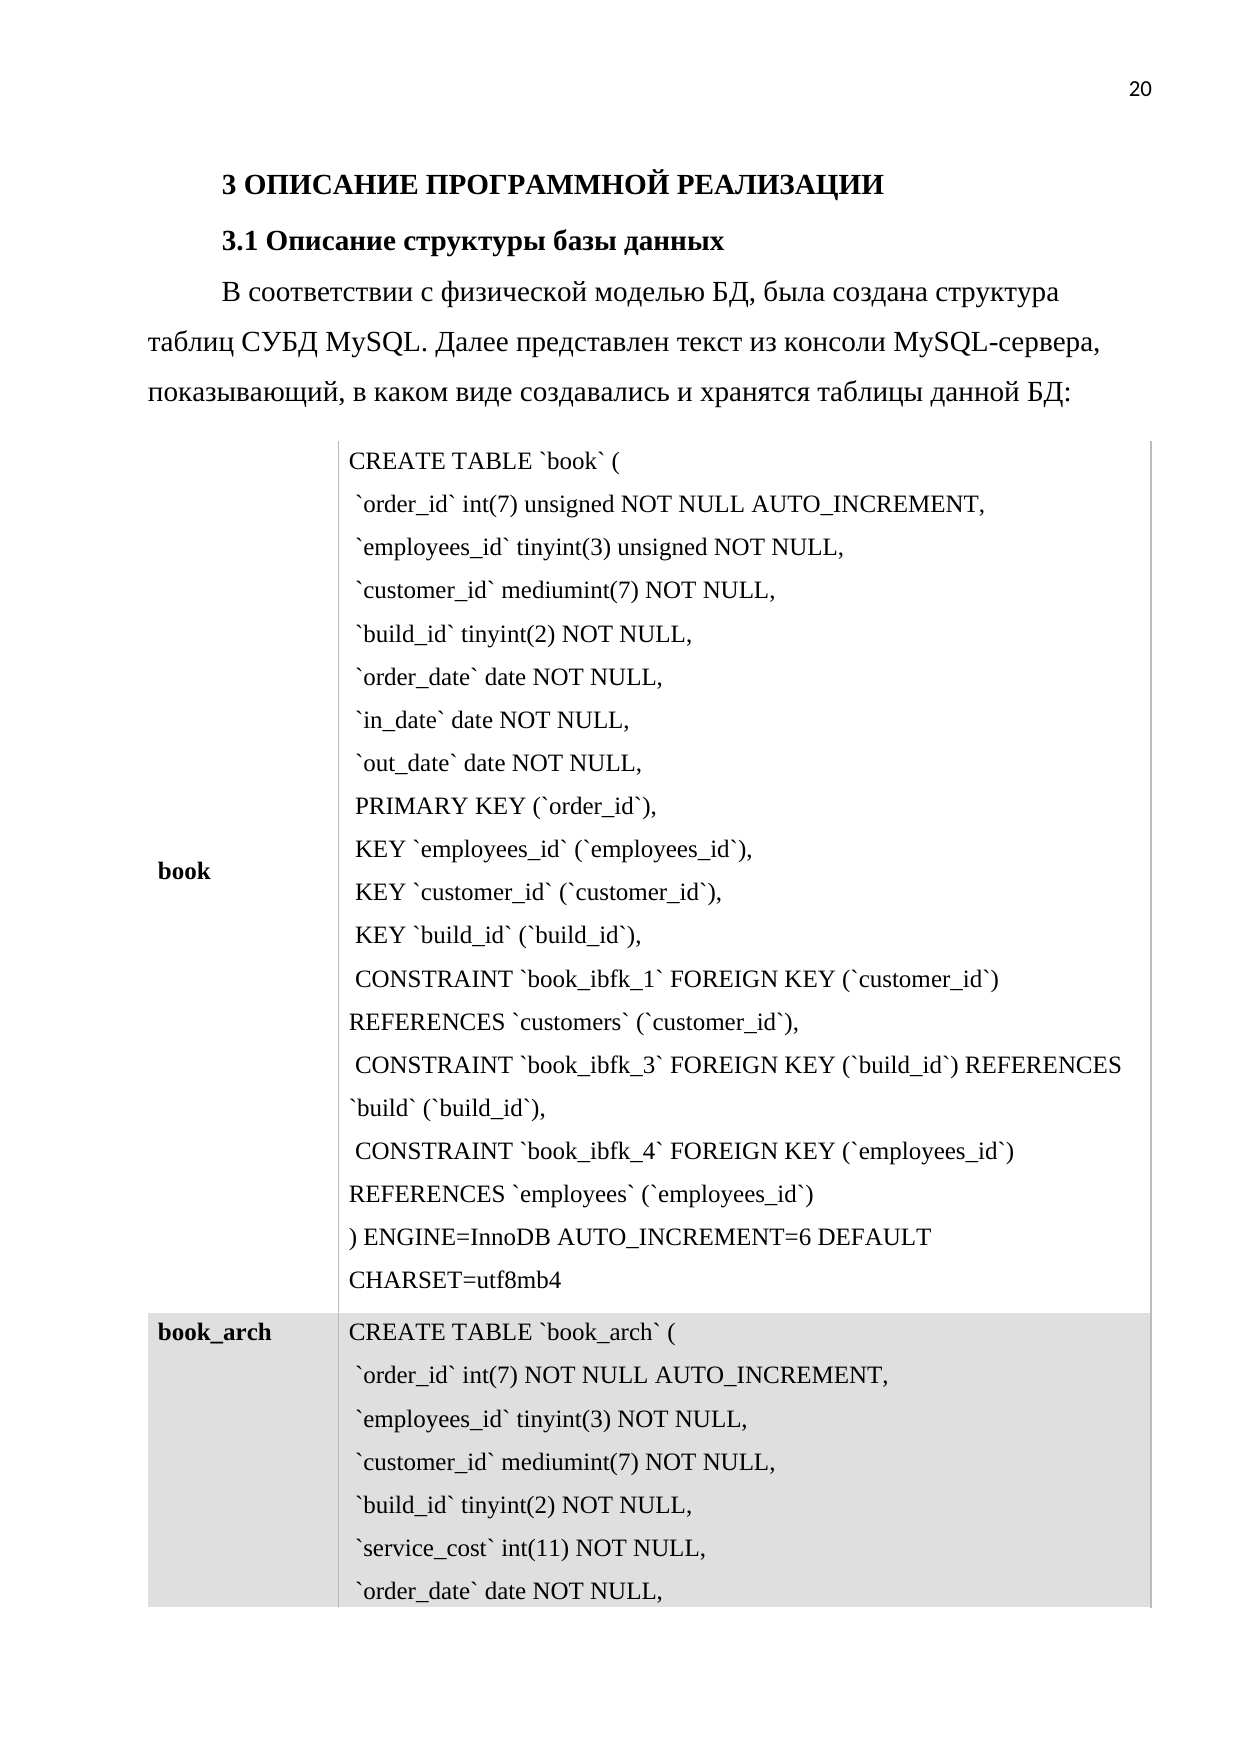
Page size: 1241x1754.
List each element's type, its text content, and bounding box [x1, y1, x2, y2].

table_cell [339, 1313, 1150, 1607]
subtitle 3.1 Описание структуры базы данных [148, 223, 1152, 256]
table_cell book_arch [148, 1313, 338, 1607]
text В соответствии с физической моделью БД, была создана структура таблиц СУБД MySQL. Далее представлен текст из консоли MySQL-сервера, показывающий, в каком виде создавались и хранятся таблицы данной БД: [148, 274, 1152, 408]
subtitle 3 ОПИСАНИЕ ПРОГРАММНОЙ РЕАЛИЗАЦИИ [148, 167, 1152, 201]
table_header CREATE TABLE `book` ( `order_id` int(7) unsigned NOT NULL AUTO_INCREMENT, `employees_id` tinyint(3) unsigned NOT NULL, `customer_id` mediumint(7) NOT NULL, `build_id` tinyint(2) NOT NULL, `order_date` date NOT NULL, `in_date` date NOT NULL, `out_date` date NOT NULL, PRIMARY KEY (`order_id`), KEY `employees_id` (`employees_id`), KEY `customer_id` (`customer_id`), KEY `build_id` (`build_id`), CONSTRAINT `book_ibfk_1` FOREIGN KEY (`customer_id`) REFERENCES `customers` (`customer_id`), CONSTRAINT `book_ibfk_3` FOREIGN KEY (`build_id`) REFERENCES `build` (`build_id`), CONSTRAINT `book_ibfk_4` FOREIGN KEY (`employees_id`) REFERENCES `employees` (`employees_id`) ) ENGINE=InnoDB AUTO_INCREMENT=6 DEFAULT CHARSET=utf8mb4 [339, 441, 1150, 1312]
table_header book [148, 441, 338, 1312]
